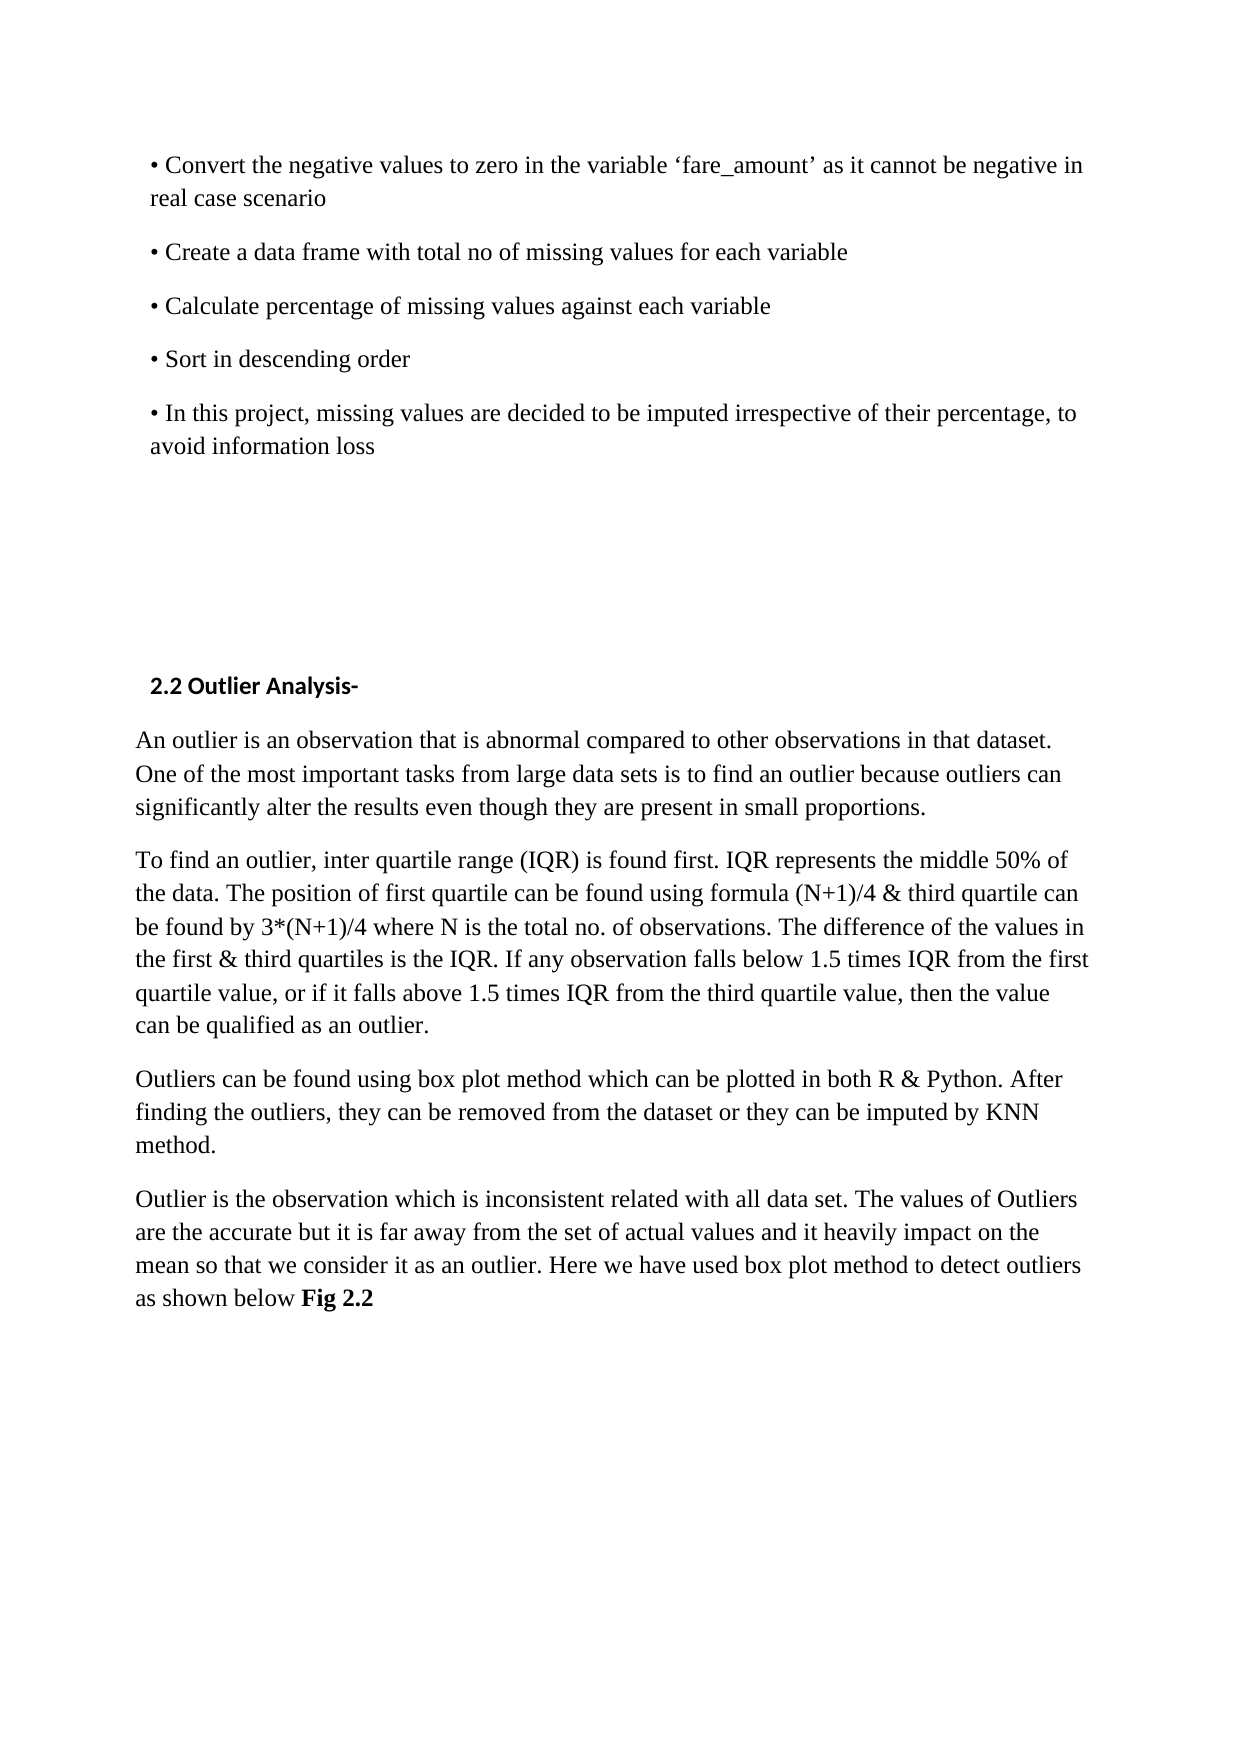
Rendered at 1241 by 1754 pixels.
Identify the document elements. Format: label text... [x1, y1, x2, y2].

text • Sort in descending order [150, 344, 1090, 373]
text Outliers can be found using box plot method which can be plotted in both R & Python. After finding the outliers, they can be removed from the dataset or they can be imputed by KNN method. [135, 1064, 1090, 1159]
text • Convert the negative values to zero in the variable ‘fare_amount’ as it cannot be negative in real case scenario [150, 150, 1090, 212]
text • Calculate percentage of missing values against each variable [150, 291, 1090, 319]
text • In this project, missing values are decided to be imputed irrespective of their percentage, to avoid information loss [150, 398, 1090, 460]
text Outlier is the observation which is inconsistent related with all data set. The values of Outliers are the accurate but it is far away from the set of actual values and it heavily impact on the mean so that we consider it as an outlier. Here we have used box plot method to detect outliers as shown below Fig 2.2 [135, 1184, 1090, 1312]
text • Create a data frame with total no of missing values for each variable [150, 237, 1090, 266]
text 2.2 Outlier Analysis- [150, 670, 1090, 700]
text To find an outlier, inter quartile range (IQR) is found first. IQR represents the middle 50% of the data. The position of first quartile can be found using formula (N+1)/4 & third quartile can be found by 3*(N+1)/4 where N is the total no. of observations. The difference of the values in the first & third quartiles is the IQR. If any observation falls below 1.5 times IQR from the first quartile value, or if it falls above 1.5 times IQR from the third quartile value, then the value can be qualified as an outlier. [135, 846, 1090, 1039]
text An outlier is an observation that is abnormal compared to other observations in that dataset. One of the most important tasks from large data sets is to find an outlier because outliers can significantly alter the results even though they are present in small proportions. [135, 726, 1090, 820]
